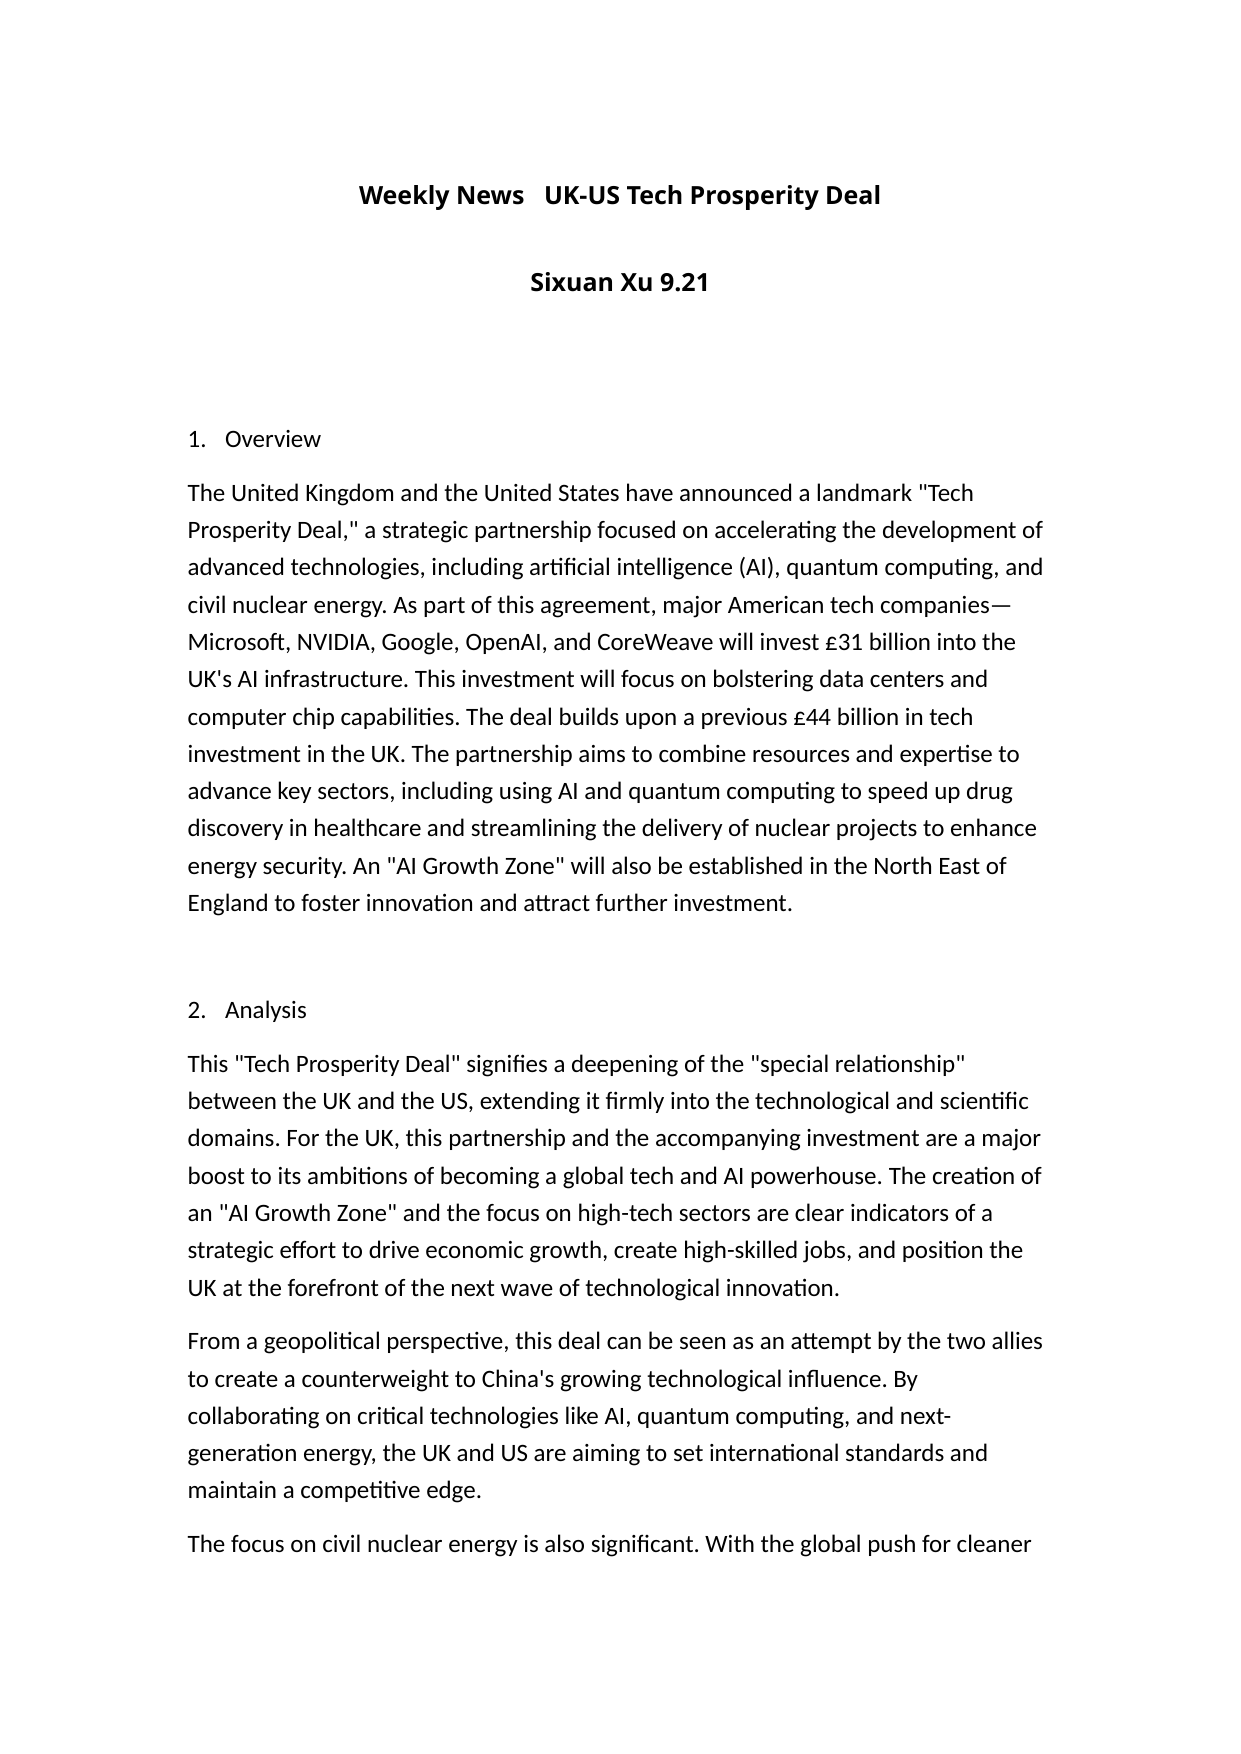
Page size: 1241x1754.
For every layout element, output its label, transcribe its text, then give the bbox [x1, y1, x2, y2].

list Analysis [187, 993, 1053, 1026]
list Overview [187, 422, 1053, 455]
text Sixuan Xu 9.21 [187, 249, 1053, 314]
text Weekly News UK-US Tech Prosperity Deal [187, 162, 1053, 227]
text This "Tech Prosperity Deal" signifies a deepening of the "special relationship" between the UK and the US, extending it firmly into the technological and scientific domains. For the UK, this partnership and the accompanying investment are a major boost to its ambitions of becoming a global tech and AI powerhouse. The creation of an "AI Growth Zone" and the focus on high-tech sectors are clear indicators of a strategic effort to drive economic growth, create high-skilled jobs, and position the UK at the forefront of the next wave of technological innovation. [187, 1047, 1053, 1303]
text The United Kingdom and the United States have announced a landmark "Tech Prosperity Deal," a strategic partnership focused on accelerating the development of advanced technologies, including artificial intelligence (AI), quantum computing, and civil nuclear energy. As part of this agreement, major American tech companies—Microsoft, NVIDIA, Google, OpenAI, and CoreWeave will invest £31 billion into the UK's AI infrastructure. This investment will focus on bolstering data centers and computer chip capabilities. The deal builds upon a previous £44 billion in tech investment in the UK. The partnership aims to combine resources and expertise to advance key sectors, including using AI and quantum computing to speed up drug discovery in healthcare and streamlining the delivery of nuclear projects to enhance energy security. An "AI Growth Zone" will also be established in the North East of England to foster innovation and attract further investment. [187, 476, 1053, 919]
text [187, 1527, 1053, 1560]
text From a geopolitical perspective, this deal can be seen as an attempt by the two allies to create a counterweight to China's growing technological influence. By collaborating on critical technologies like AI, quantum computing, and next-generation energy, the UK and US are aiming to set international standards and maintain a competitive edge. [187, 1324, 1053, 1506]
